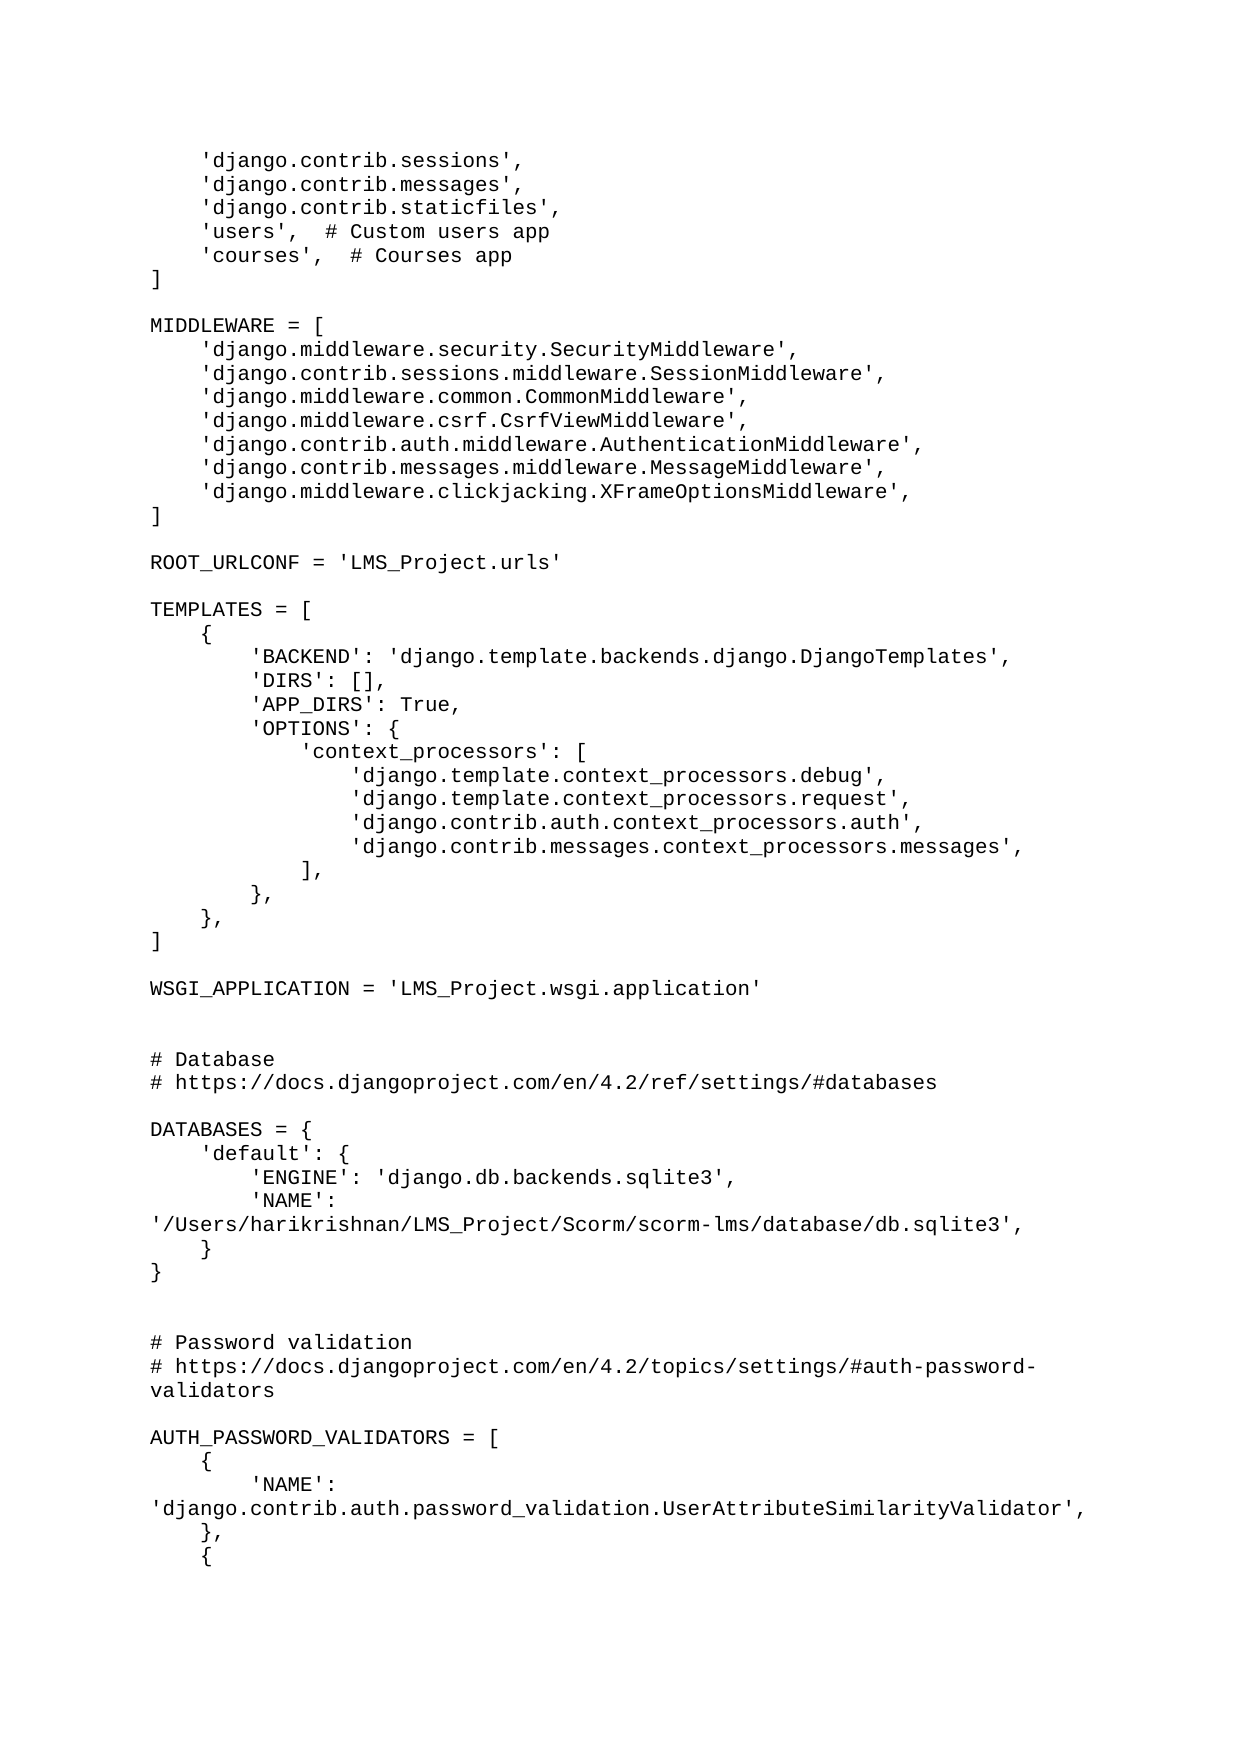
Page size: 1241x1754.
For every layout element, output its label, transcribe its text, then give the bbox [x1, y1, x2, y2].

text DATABASES = { [150, 1119, 1090, 1143]
text ] [150, 268, 1090, 292]
text AUTH_PASSWORD_VALIDATORS = [ [150, 1427, 1090, 1451]
text TEMPLATES = [ [150, 599, 1090, 623]
text { [150, 1451, 1090, 1474]
text 'django.contrib.messages.context_processors.messages', [150, 836, 1090, 859]
text 'django.contrib.messages', [150, 174, 1090, 197]
text 'django.middleware.csrf.CsrfViewMiddleware', [150, 410, 1090, 434]
text 'ENGINE': 'django.db.backends.sqlite3', [150, 1167, 1090, 1190]
text 'context_processors': [ [150, 741, 1090, 765]
text 'BACKEND': 'django.template.backends.django.DjangoTemplates', [150, 647, 1090, 670]
text # Database [150, 1048, 1090, 1072]
text 'django.middleware.clickjacking.XFrameOptionsMiddleware', [150, 481, 1090, 505]
text 'django.template.context_processors.debug', [150, 765, 1090, 788]
text 'DIRS': [], [150, 670, 1090, 694]
text 'default': { [150, 1143, 1090, 1167]
text 'django.middleware.common.CommonMiddleware', [150, 386, 1090, 410]
text 'django.contrib.staticfiles', [150, 197, 1090, 221]
text ] [150, 505, 1090, 528]
text # https://docs.djangoproject.com/en/4.2/ref/settings/#databases [150, 1072, 1090, 1096]
text ROOT_URLCONF = 'LMS_Project.urls' [150, 552, 1090, 576]
text }, [150, 883, 1090, 907]
text 'NAME': '/Users/harikrishnan/LMS_Project/Scorm/scorm-lms/database/db.sqlite3', [150, 1190, 1090, 1238]
text { [150, 623, 1090, 647]
text 'APP_DIRS': True, [150, 694, 1090, 717]
text 'django.contrib.messages.middleware.MessageMiddleware', [150, 457, 1090, 481]
text ] [150, 930, 1090, 954]
text # https://docs.djangoproject.com/en/4.2/topics/settings/#auth-password-validators [150, 1356, 1090, 1403]
text 'django.template.context_processors.request', [150, 788, 1090, 812]
text { [150, 1545, 1090, 1569]
text 'NAME': 'django.contrib.auth.password_validation.UserAttributeSimilarityValidator', [150, 1474, 1090, 1521]
text 'users', # Custom users app [150, 221, 1090, 244]
text # Password validation [150, 1332, 1090, 1356]
text 'OPTIONS': { [150, 717, 1090, 741]
text 'django.contrib.auth.context_processors.auth', [150, 812, 1090, 836]
text ], [150, 859, 1090, 883]
text }, [150, 1521, 1090, 1545]
text }, [150, 907, 1090, 930]
text 'django.middleware.security.SecurityMiddleware', [150, 339, 1090, 363]
text } [150, 1238, 1090, 1261]
text 'django.contrib.sessions', [150, 150, 1090, 174]
text } [150, 1261, 1090, 1285]
text 'django.contrib.sessions.middleware.SessionMiddleware', [150, 363, 1090, 386]
text WSGI_APPLICATION = 'LMS_Project.wsgi.application' [150, 978, 1090, 1001]
text 'courses', # Courses app [150, 244, 1090, 268]
text 'django.contrib.auth.middleware.AuthenticationMiddleware', [150, 434, 1090, 457]
text MIDDLEWARE = [ [150, 316, 1090, 339]
